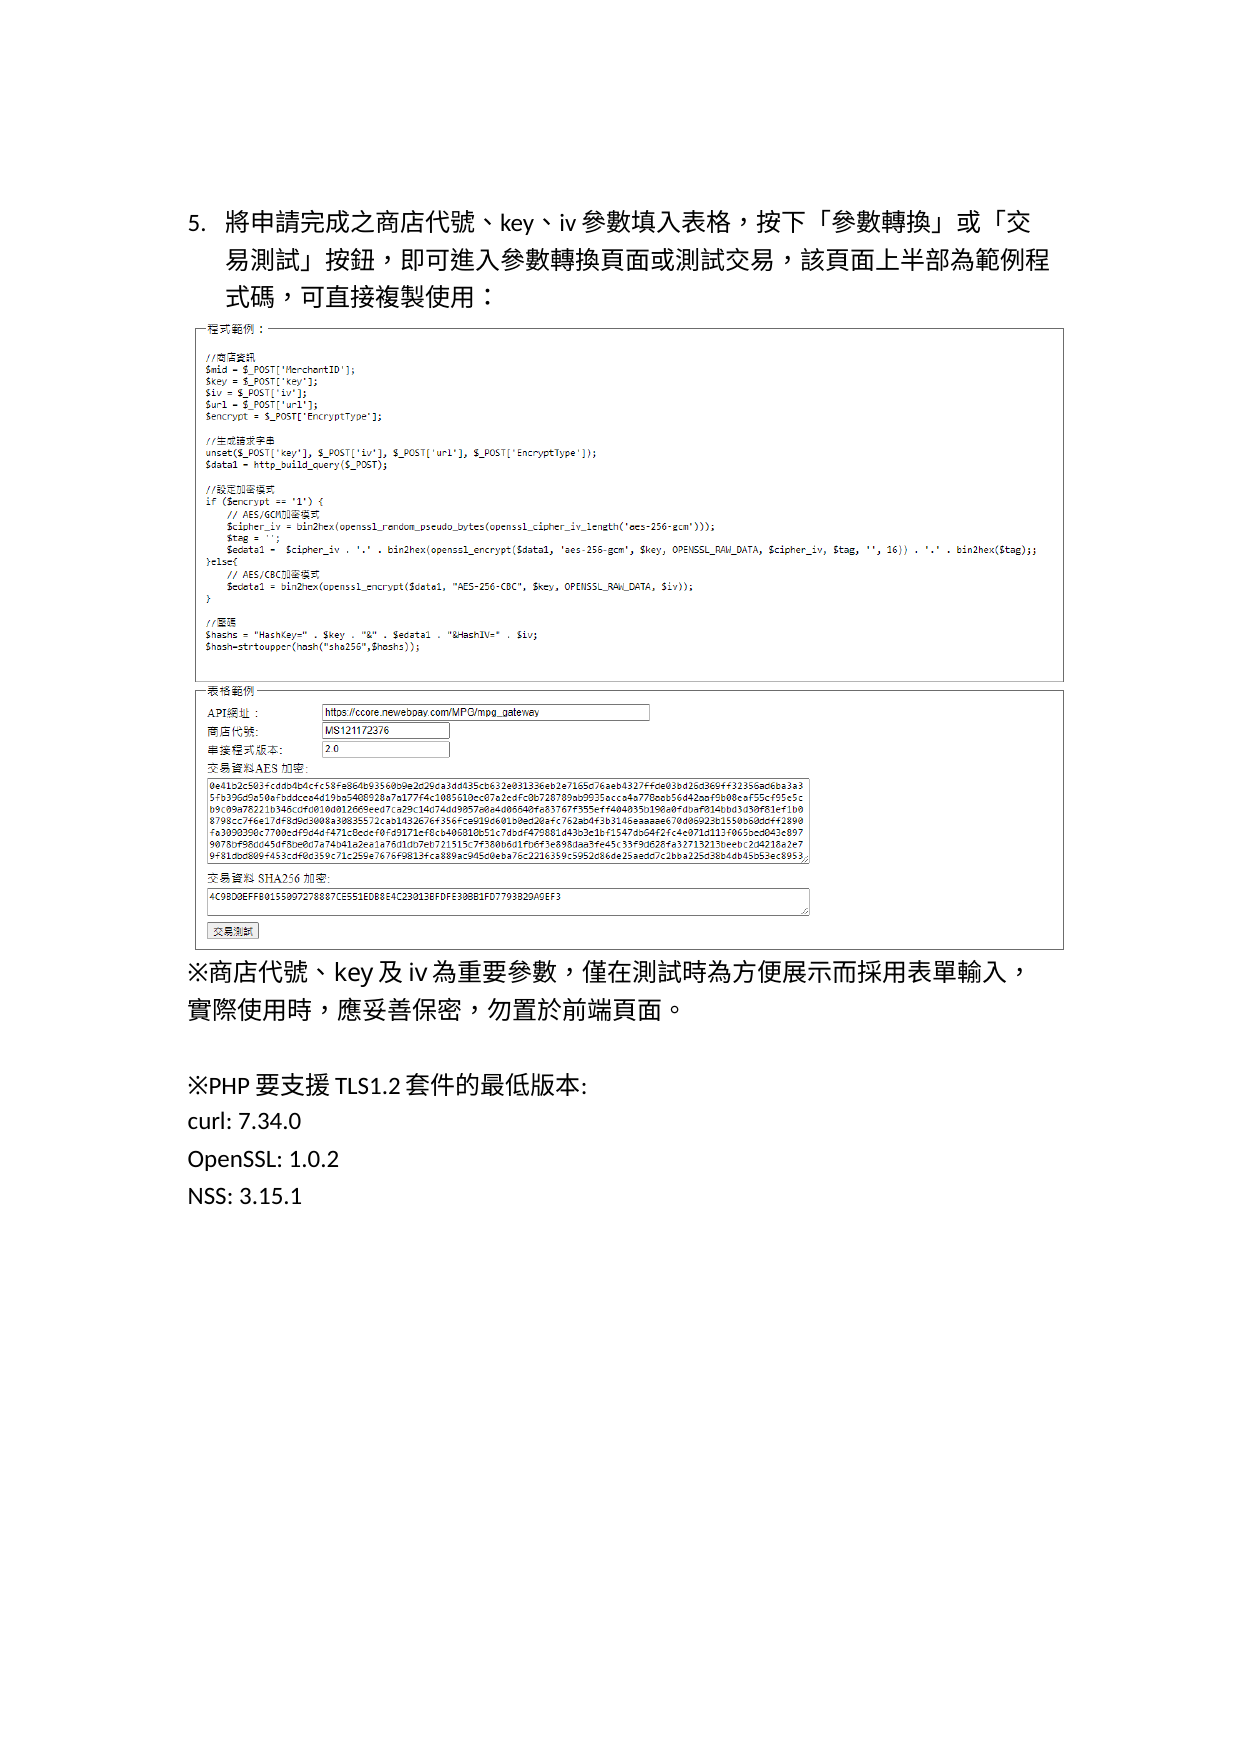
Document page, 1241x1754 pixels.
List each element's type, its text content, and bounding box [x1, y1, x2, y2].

text curl: 7.34.0 [187, 1102, 1053, 1139]
text ※PHP要支援TLS1.2套件的最低版本: [187, 1064, 1053, 1102]
text OpenSSL: 1.0.2 [187, 1139, 1053, 1177]
list 將申請完成之商店代號、key、iv參數填入表格，按下「參數轉換」或「交易測試」按鈕，即可進入參數轉換頁面或測試交易，該頁面上半部為範例程式碼，可直接複製使用： [187, 202, 1053, 314]
text ※商店代號、key及iv為重要參數，僅在測試時為方便展示而採用表單輸入，實際使用時，應妥善保密，勿置於前端頁面。 [187, 952, 1053, 1027]
text NSS: 3.15.1 [187, 1177, 1053, 1214]
picture [187, 314, 1071, 951]
